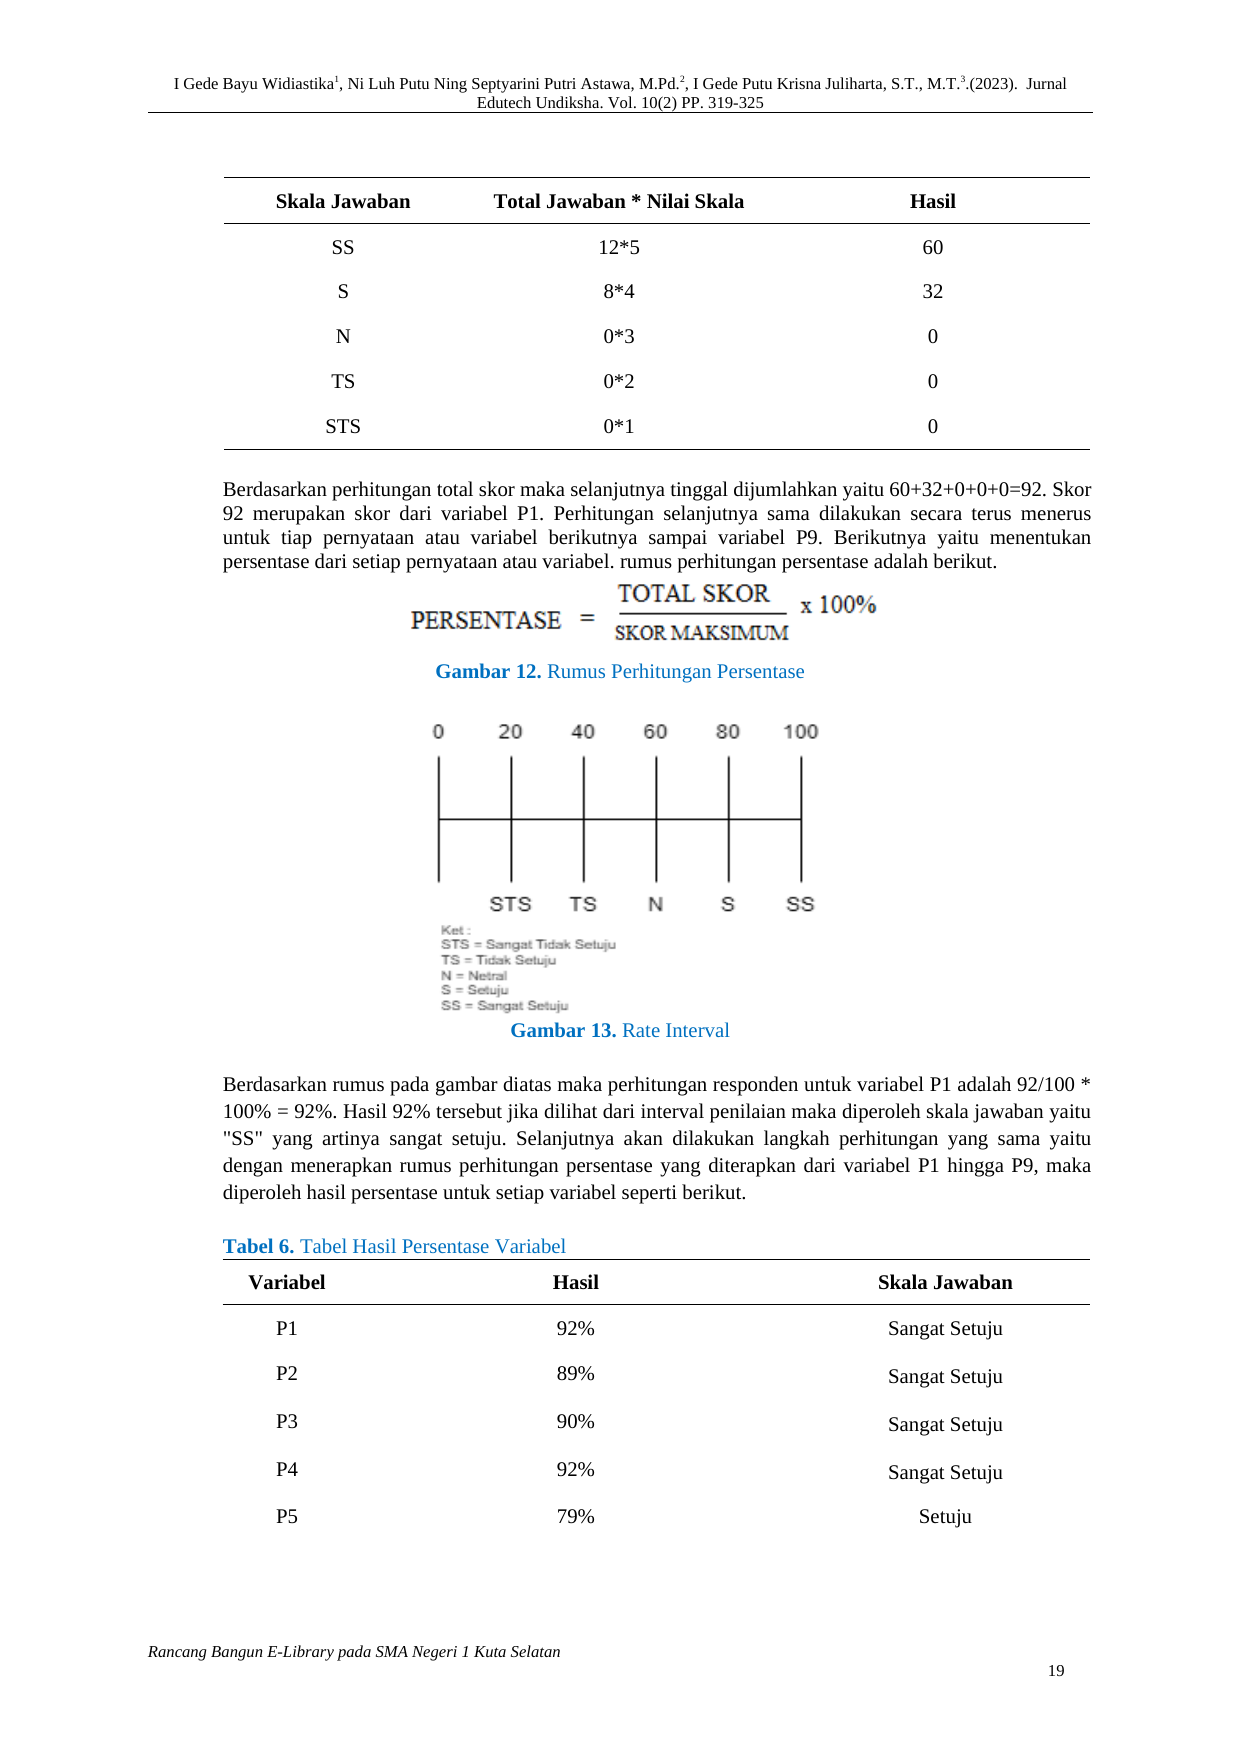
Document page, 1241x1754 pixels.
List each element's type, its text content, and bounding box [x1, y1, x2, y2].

table_cell Sangat Setuju [801, 1350, 1090, 1398]
table_header Hasil [776, 178, 1090, 223]
table_header Hasil [351, 1260, 801, 1304]
table_cell 32 [776, 269, 1090, 314]
table_cell 60 [776, 224, 1090, 269]
table_cell 0 [776, 359, 1090, 404]
table_header Total Jawaban * Nilai Skala [462, 178, 776, 223]
table_header Skala Jawaban [224, 178, 462, 223]
table_cell N [224, 314, 462, 359]
table_cell 0 [776, 404, 1090, 449]
table_cell 12*5 [462, 224, 776, 269]
text Gambar 13. Rate Interval [148, 1015, 1092, 1042]
table_cell P4 [223, 1446, 351, 1494]
table_cell P3 [223, 1398, 351, 1446]
table_cell 0*3 [462, 314, 776, 359]
table_cell 0*2 [462, 359, 776, 404]
table_cell S [224, 269, 462, 314]
picture [399, 573, 917, 656]
table_cell P1 [223, 1305, 351, 1350]
table_cell 92% [351, 1446, 801, 1494]
table_header Variabel [223, 1260, 351, 1304]
text Tabel 6. Tabel Hasil Persentase Variabel [148, 1231, 1092, 1258]
table_cell 90% [351, 1398, 801, 1446]
text Berdasarkan perhitungan total skor maka selanjutnya tinggal dijumlahkan yaitu 60+32+0+0+0=92. Skor 92 merupakan skor dari variabel P1. Perhitungan selanjutnya sama dilakukan secara terus menerus untuk tiap pernyataan atau variabel berikutnya sampai variabel P9. Berikutnya yaitu menentukan persentase dari setiap pernyataan atau variabel. rumus perhitungan persentase adalah berikut. [223, 477, 1092, 573]
picture [384, 710, 857, 1015]
table_cell Sangat Setuju [801, 1398, 1090, 1446]
table_cell 89% [351, 1350, 801, 1398]
table_cell 0 [776, 314, 1090, 359]
text Berdasarkan rumus pada gambar diatas maka perhitungan responden untuk variabel P1 adalah 92/100 * 100% = 92%. Hasil 92% tersebut jika dilihat dari interval penilaian maka diperoleh skala jawaban yaitu "SS" yang artinya sangat setuju. Selanjutnya akan dilakukan langkah perhitungan yang sama yaitu dengan menerapkan rumus perhitungan persentase yang diterapkan dari variabel P1 hingga P9, maka diperoleh hasil persentase untuk setiap variabel seperti berikut. [223, 1069, 1092, 1204]
table_cell 79% [351, 1494, 801, 1539]
table_cell P2 [223, 1350, 351, 1398]
table_cell Sangat Setuju [801, 1305, 1090, 1350]
table_cell P5 [223, 1494, 351, 1539]
text Gambar 12. Rumus Perhitungan Persentase [148, 656, 1092, 683]
table_cell 0*1 [462, 404, 776, 449]
table_cell TS [224, 359, 462, 404]
table_cell 8*4 [462, 269, 776, 314]
table_cell STS [224, 404, 462, 449]
table_cell SS [224, 224, 462, 269]
table_cell Setuju [801, 1494, 1090, 1539]
table_cell Sangat Setuju [801, 1446, 1090, 1494]
table_header Skala Jawaban [801, 1260, 1090, 1304]
table_cell 92% [351, 1305, 801, 1350]
